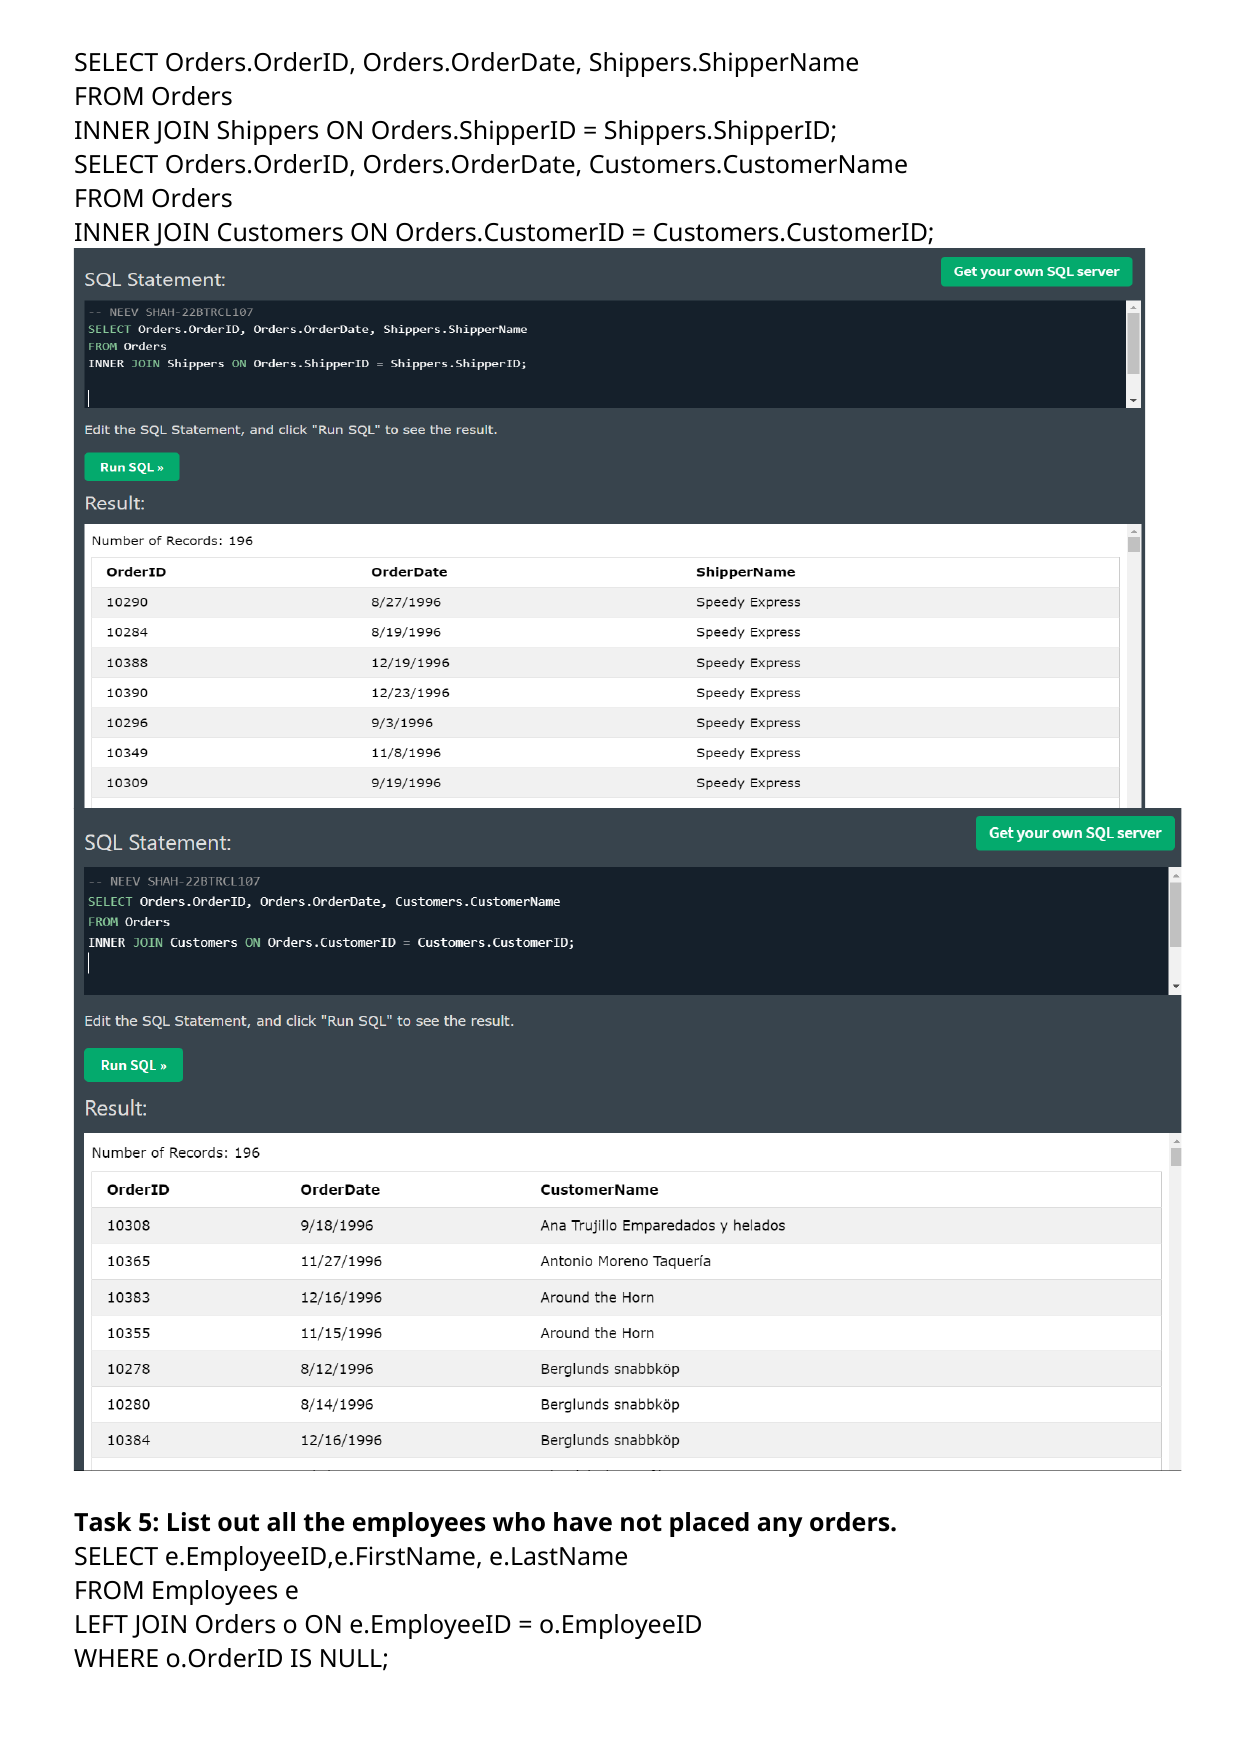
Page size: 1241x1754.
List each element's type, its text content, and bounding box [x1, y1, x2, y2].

text FROM Orders [74, 78, 1181, 112]
text INNER JOIN Customers ON Orders.CustomerID = Customers.CustomerID; [74, 215, 1181, 249]
text Task 5: List out all the employees who have not placed any orders. [74, 1504, 1181, 1539]
text FROM Orders [74, 181, 1181, 215]
picture [73, 248, 1182, 1471]
text FROM Employees e [74, 1573, 1181, 1607]
text SELECT Orders.OrderID, Orders.OrderDate, Customers.CustomerName [74, 147, 1181, 181]
text SELECT Orders.OrderID, Orders.OrderDate, Shippers.ShipperName [74, 44, 1181, 78]
text INNER JOIN Shippers ON Orders.ShipperID = Shippers.ShipperID; [74, 112, 1181, 147]
text SELECT e.EmployeeID,e.FirstName, e.LastName [74, 1539, 1181, 1573]
text WHERE o.OrderID IS NULL; [74, 1641, 1181, 1675]
text LEFT JOIN Orders o ON e.EmployeeID = o.EmployeeID [74, 1607, 1181, 1641]
